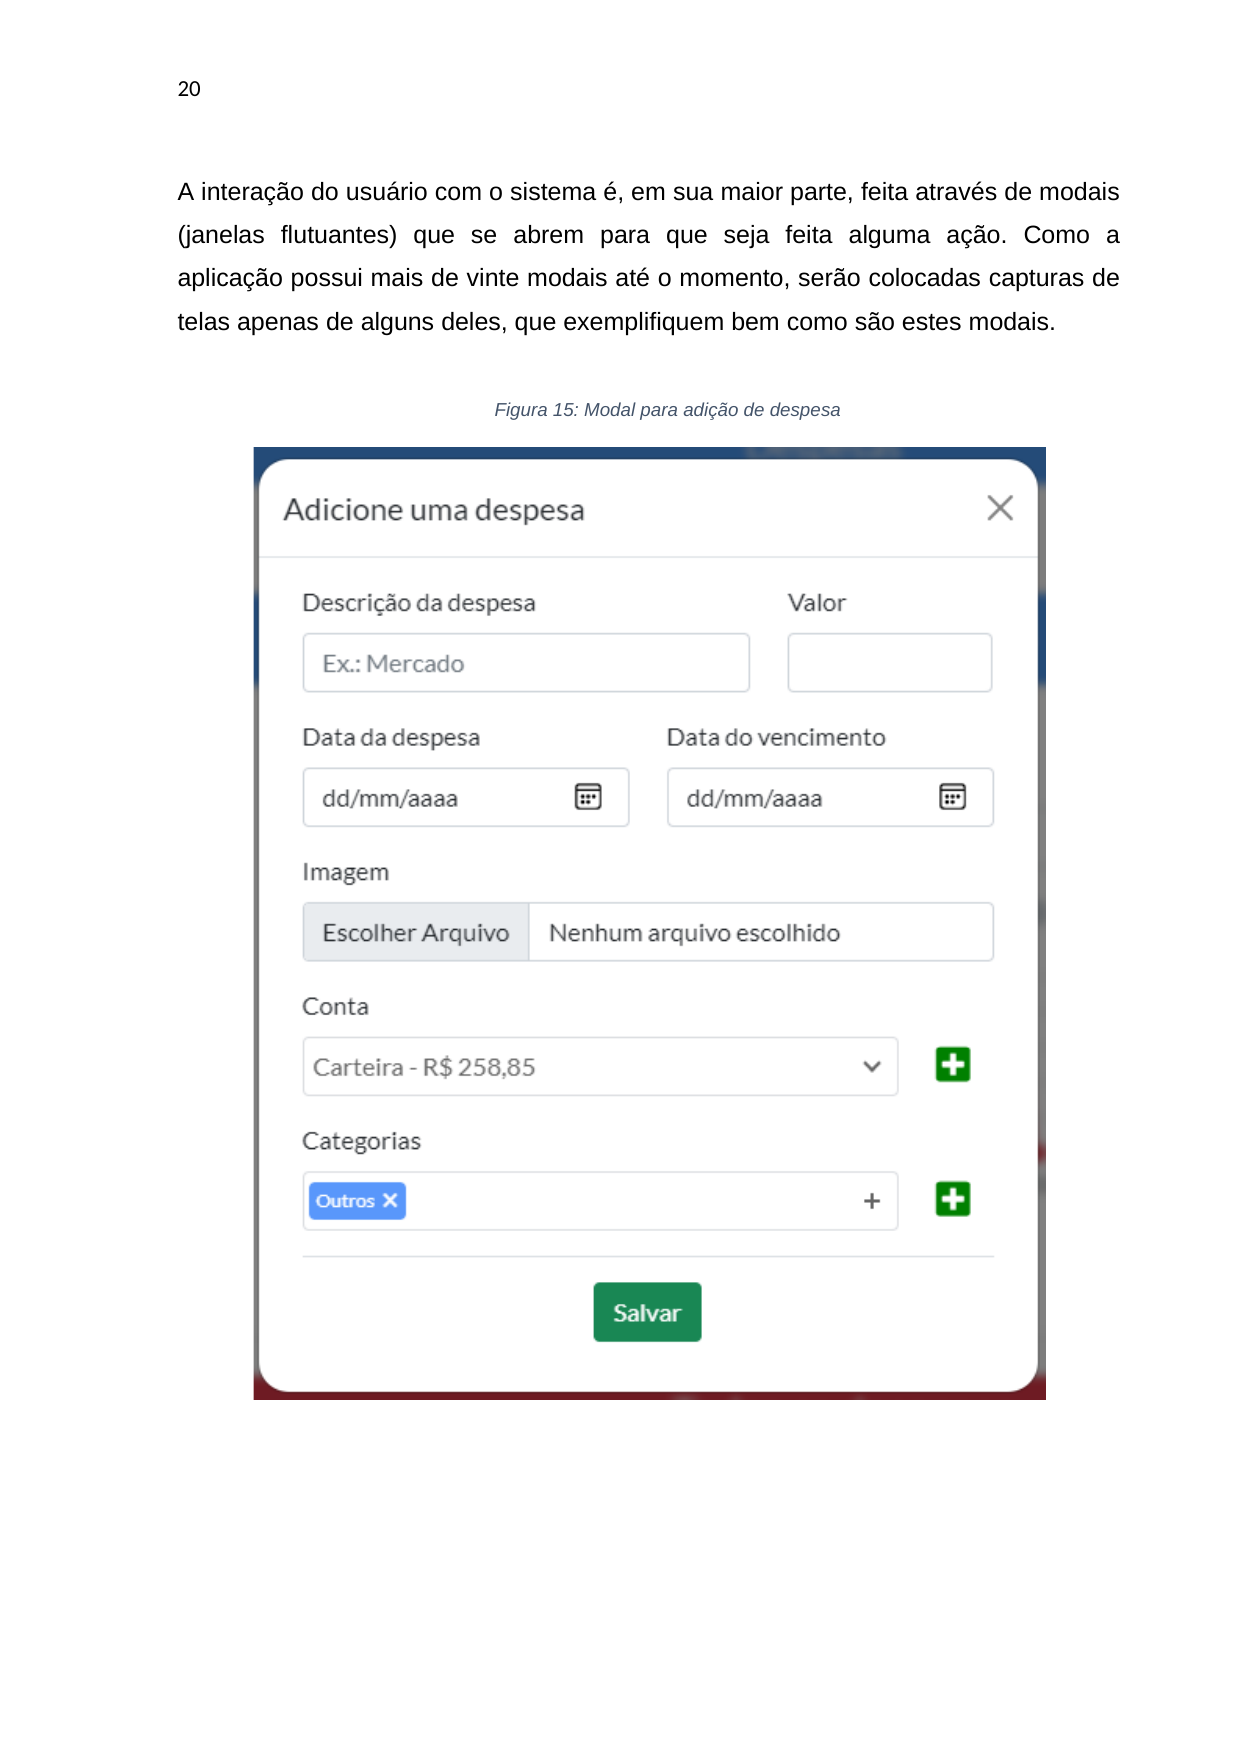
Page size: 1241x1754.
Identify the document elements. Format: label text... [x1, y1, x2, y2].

text A interação do usuário com o sistema é, em sua maior parte, feita através de modais (janelas flutuantes) que se abrem para que seja feita alguma ação. Como a aplicação possui mais de vinte modais até o momento, serão colocadas capturas de telas apenas de alguns deles, que exemplifiquem bem como são estes modais. [177, 177, 1122, 335]
list Figura 15: Modal para adição de despesa [215, 399, 1122, 420]
picture [253, 447, 1046, 1400]
